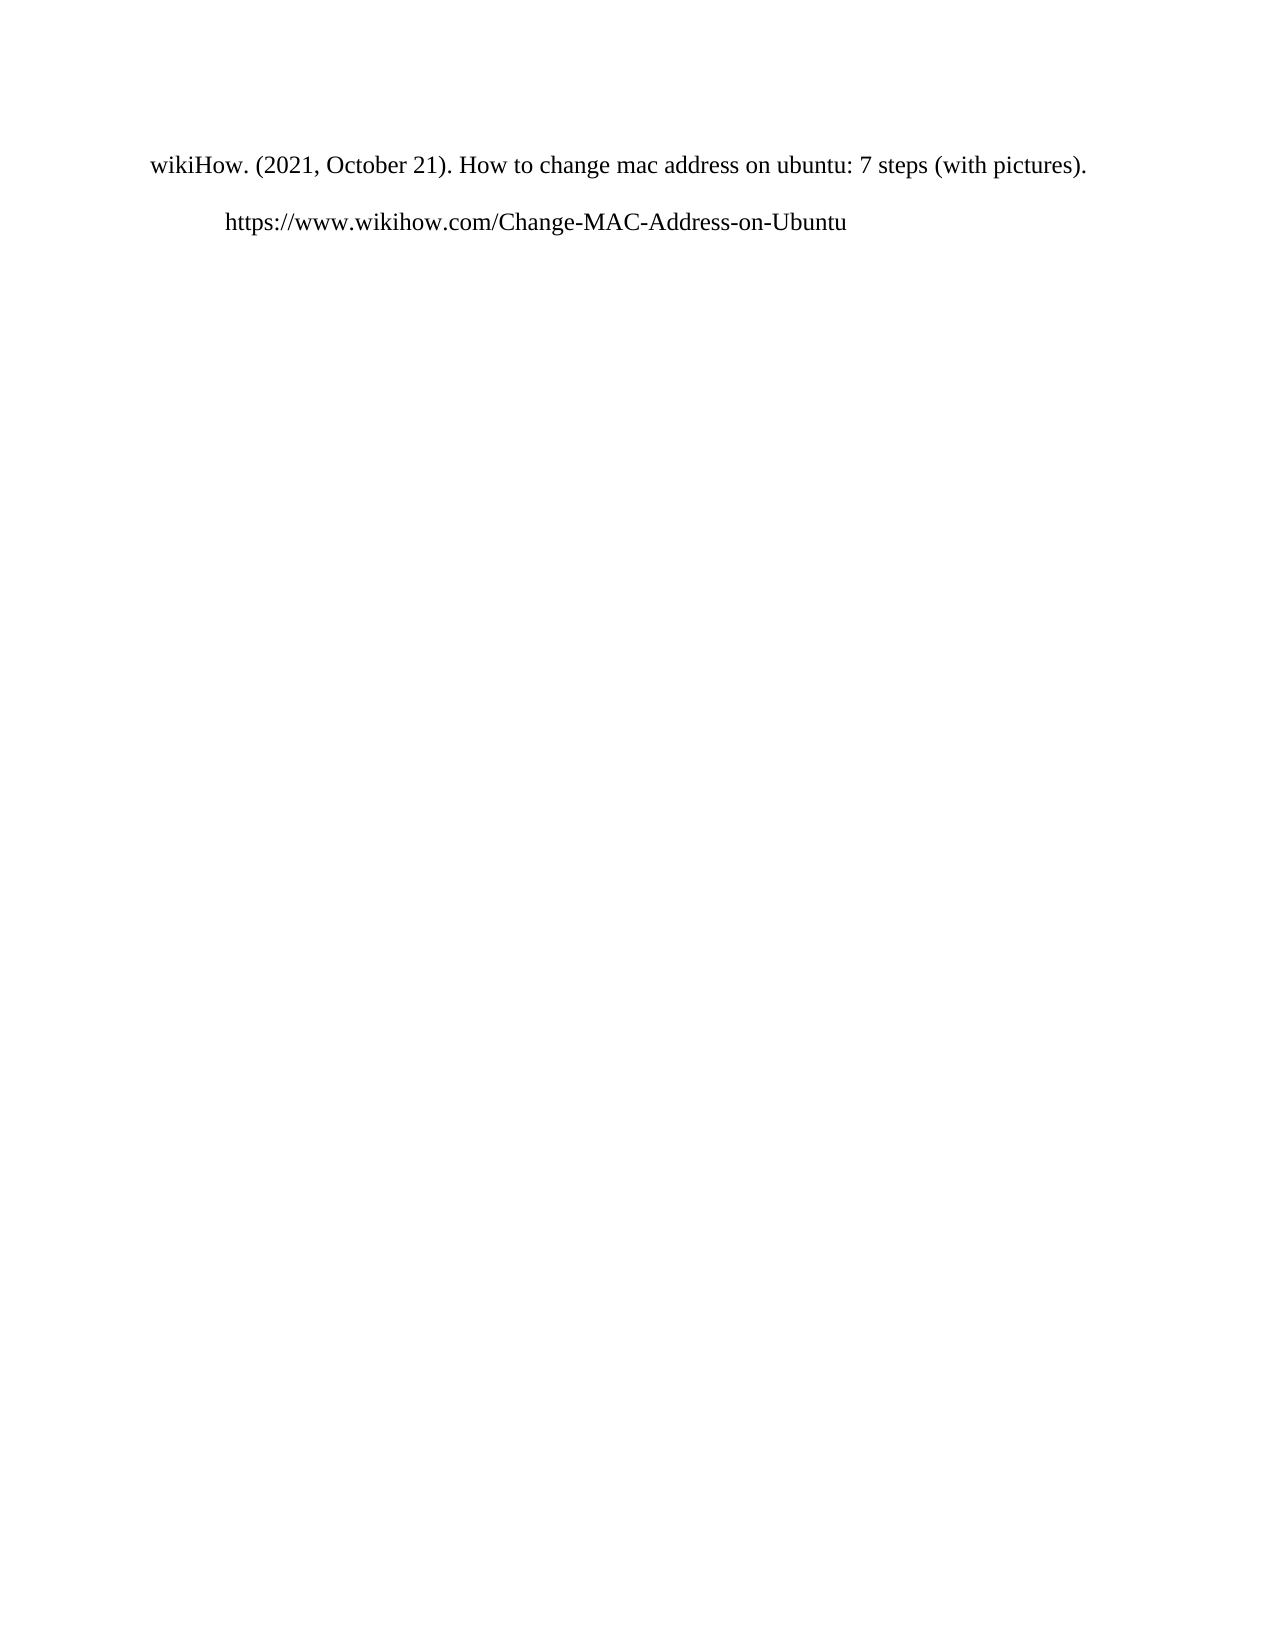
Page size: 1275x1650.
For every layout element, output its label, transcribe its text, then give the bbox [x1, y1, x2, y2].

text wikiHow. (2021, October 21). How to change mac address on ubuntu: 7 steps (with pictures). https://www.wikihow.com/Change-MAC-Address-on-Ubuntu [150, 150, 1125, 236]
